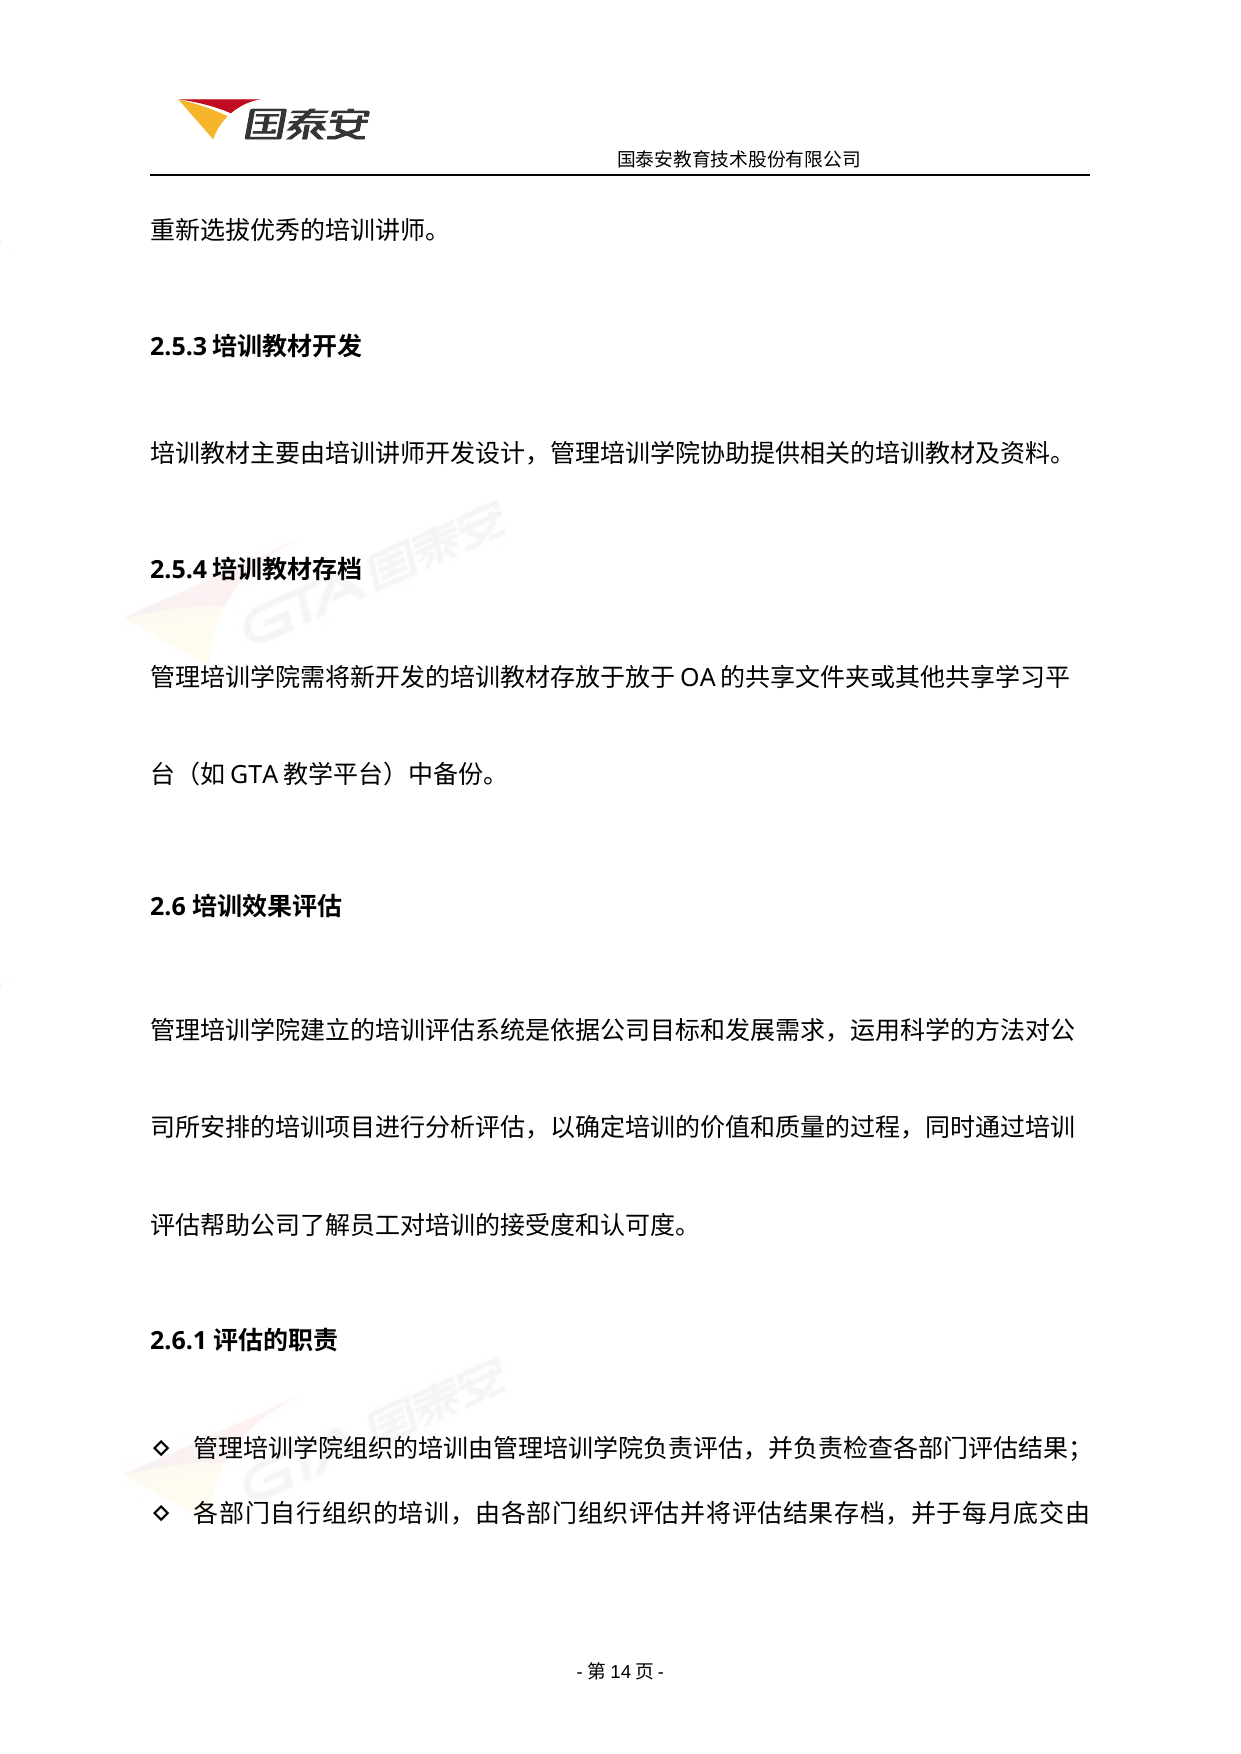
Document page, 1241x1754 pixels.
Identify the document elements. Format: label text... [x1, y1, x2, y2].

text 管理培训学院建立的培训评估系统是依据公司目标和发展需求，运用科学的方法对公司所安排的培训项目进行分析评估，以确定培训的价值和质量的过程，同时通过培训评估帮助公司了解员工对培训的接受度和认可度。 [150, 996, 1090, 1256]
text 2.5.4培训教材存档 [150, 535, 1090, 600]
text 2.6 培训效果评估 [150, 872, 1090, 937]
text 管理培训学院需将新开发的培训教材存放于放于OA的共享文件夹或其他共享学习平台（如GTA教学平台）中备份。 [150, 643, 1090, 805]
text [150, 196, 1090, 261]
picture [0, 0, 689, 1727]
list 管理培训学院组织的培训由管理培训学院负责评估，并负责检查各部门评估结果； [150, 1414, 1090, 1479]
text 2.6.1 评估的职责 [150, 1306, 1090, 1371]
text 2.5.3培训教材开发 [150, 312, 1090, 377]
text 培训教材主要由培训讲师开发设计，管理培训学院协助提供相关的培训教材及资料。 [150, 419, 1090, 484]
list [150, 1479, 1090, 1544]
